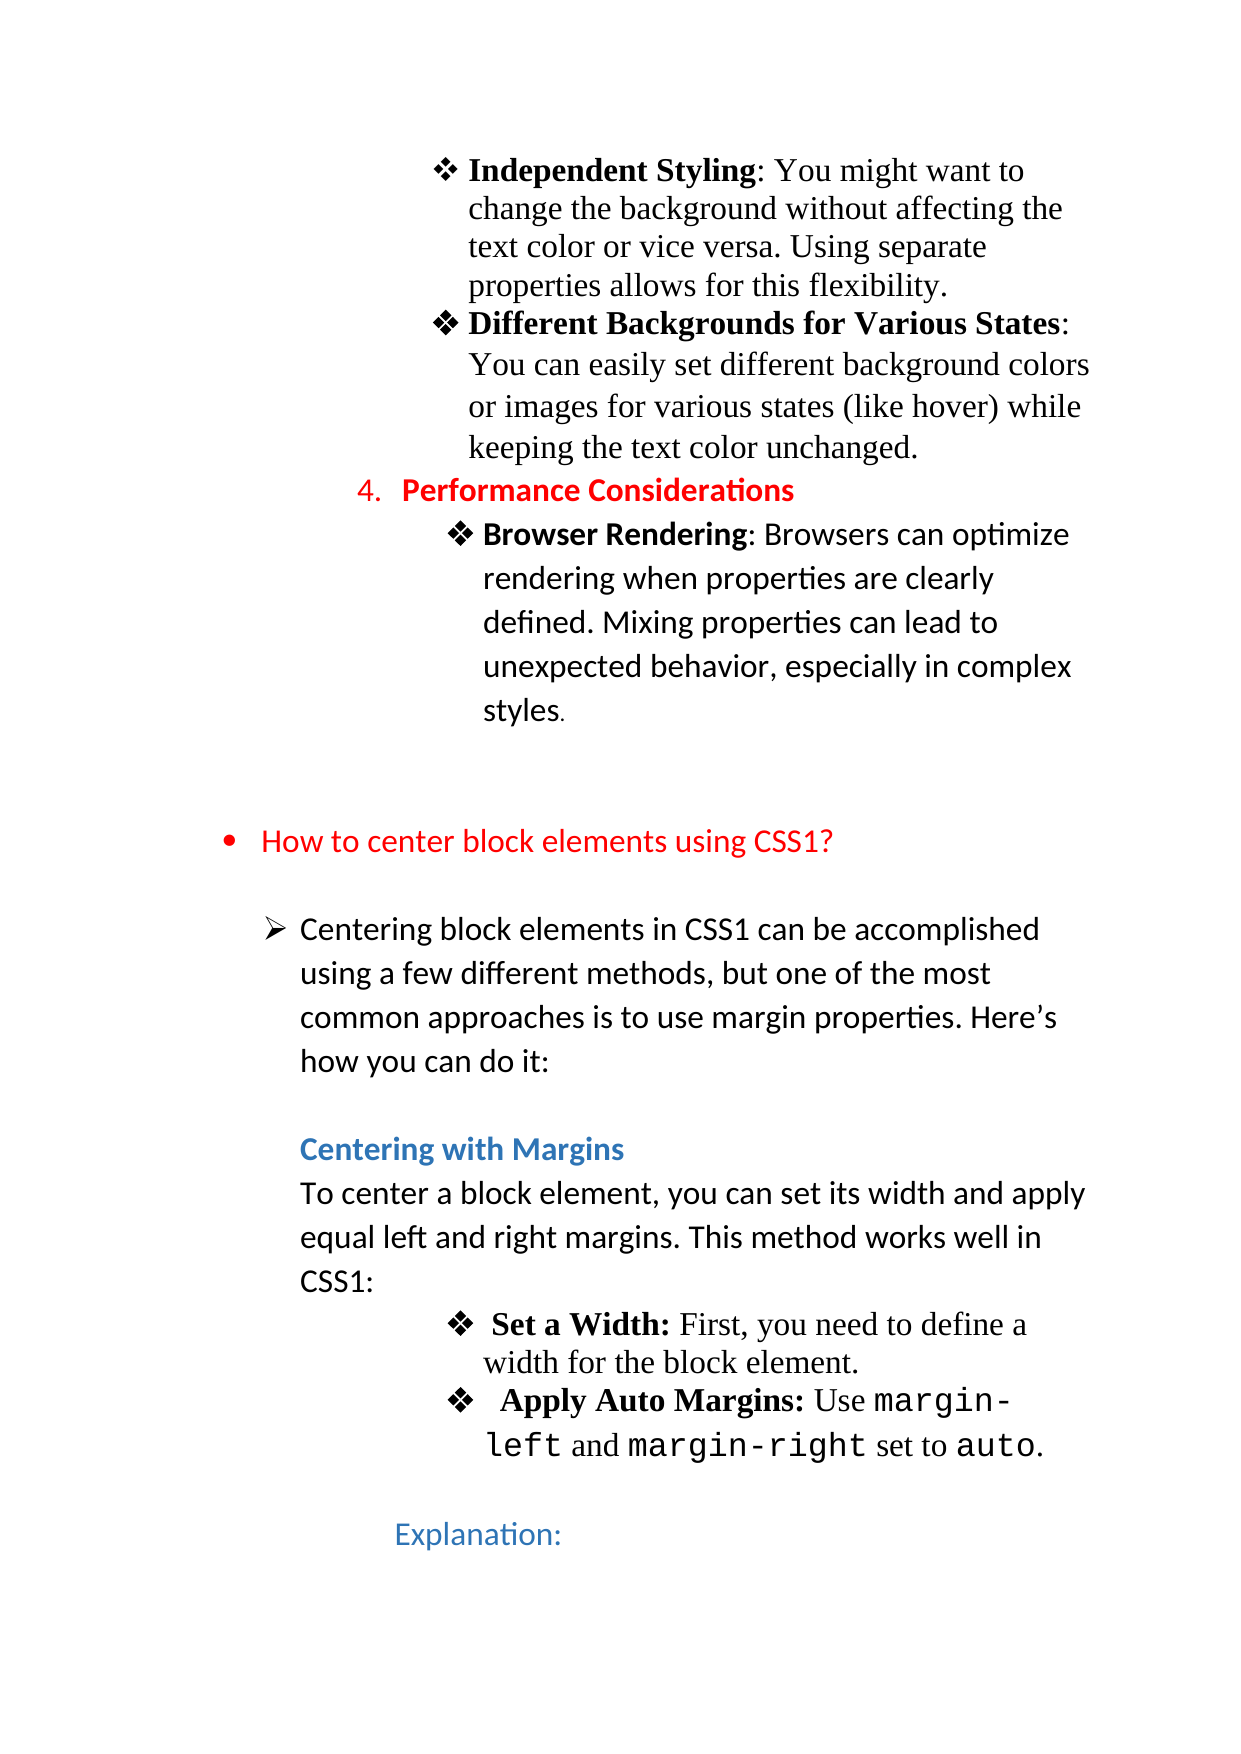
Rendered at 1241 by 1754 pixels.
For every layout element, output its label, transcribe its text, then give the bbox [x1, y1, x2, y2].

list Explanation: [394, 1513, 1090, 1554]
list Browser Rendering: Browsers can optimize rendering when properties are clearly defined. Mixing properties can lead to unexpected behavior, especially in complex styles. [445, 513, 1090, 729]
list To center a block element, you can set its width and apply equal left and right margins. This method works well in CSS1: [300, 1172, 1090, 1301]
list Independent Styling: You might want to change the background without affecting the text color or vice versa. Using separate properties allows for this flexibility. [431, 150, 1090, 303]
list Centering block elements in CSS1 can be accomplished using a few different methods, but one of the most common approaches is to use margin properties. Here’s how you can do it: [262, 908, 1090, 1081]
list Set a Width: First, you need to define a width for the block element. [445, 1304, 1090, 1381]
list How to center block elements using CSS1? [224, 820, 1090, 861]
list Apply Auto Margins: Use margin-left and margin-right set to auto. [445, 1381, 1090, 1466]
list Different Backgrounds for Various States: You can easily set different background colors or images for various states (like hover) while keeping the text color unchanged. [431, 303, 1090, 466]
list Performance Considerations [357, 469, 1090, 509]
list Centering with Margins [300, 1128, 1090, 1169]
